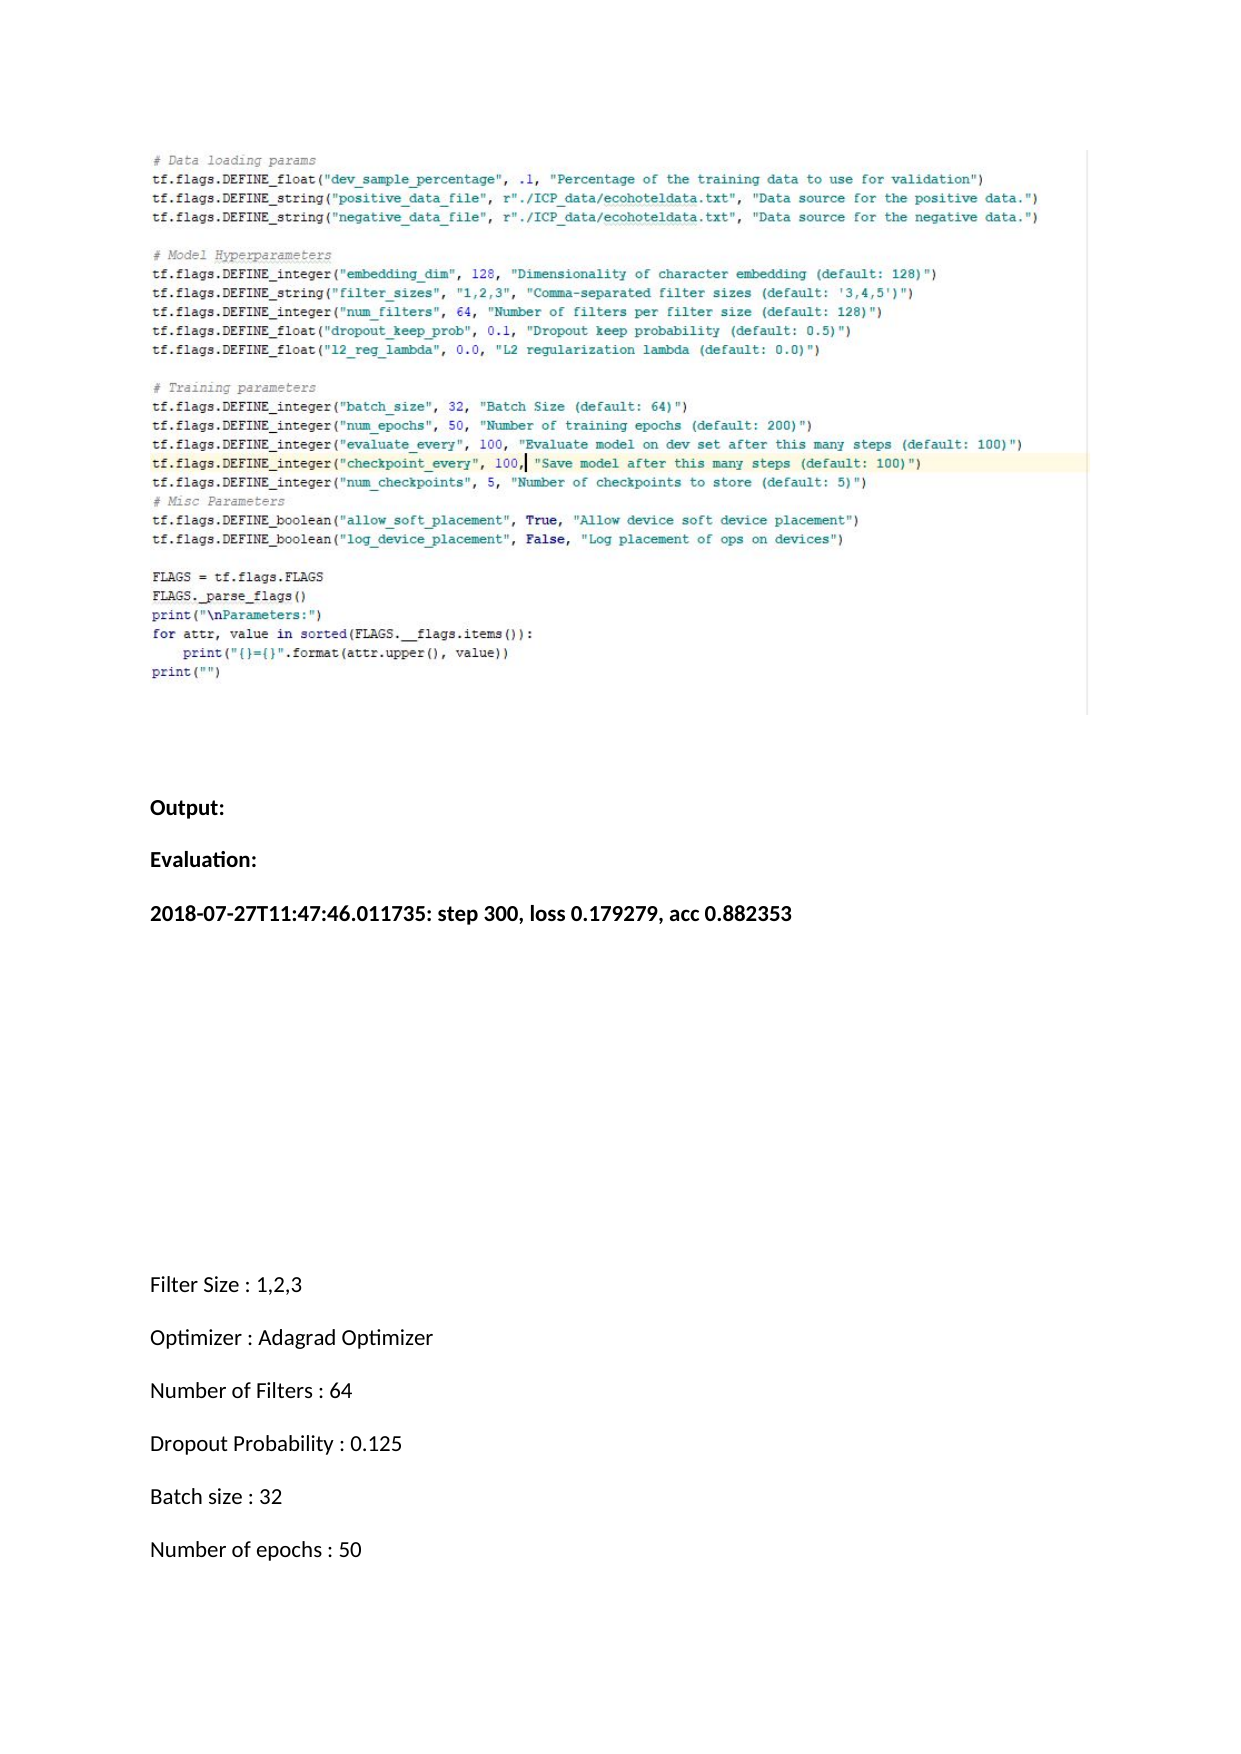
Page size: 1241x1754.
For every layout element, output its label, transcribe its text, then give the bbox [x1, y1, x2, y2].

text Number of epochs : 50 [150, 1535, 1090, 1563]
text Output: [150, 793, 1090, 821]
text Dropout Probability : 0.125 [150, 1429, 1090, 1457]
text Evaluation: [150, 846, 1090, 874]
text 2018-07-27T11:47:46.011735: step 300, loss 0.179279, acc 0.882353 [150, 899, 1090, 927]
picture [150, 150, 1091, 715]
text Number of Filters : 64 [150, 1376, 1090, 1404]
text Optimizer : Adagrad Optimizer [150, 1323, 1090, 1351]
text Batch size : 32 [150, 1482, 1090, 1510]
text Filter Size : 1,2,3 [150, 1270, 1090, 1298]
